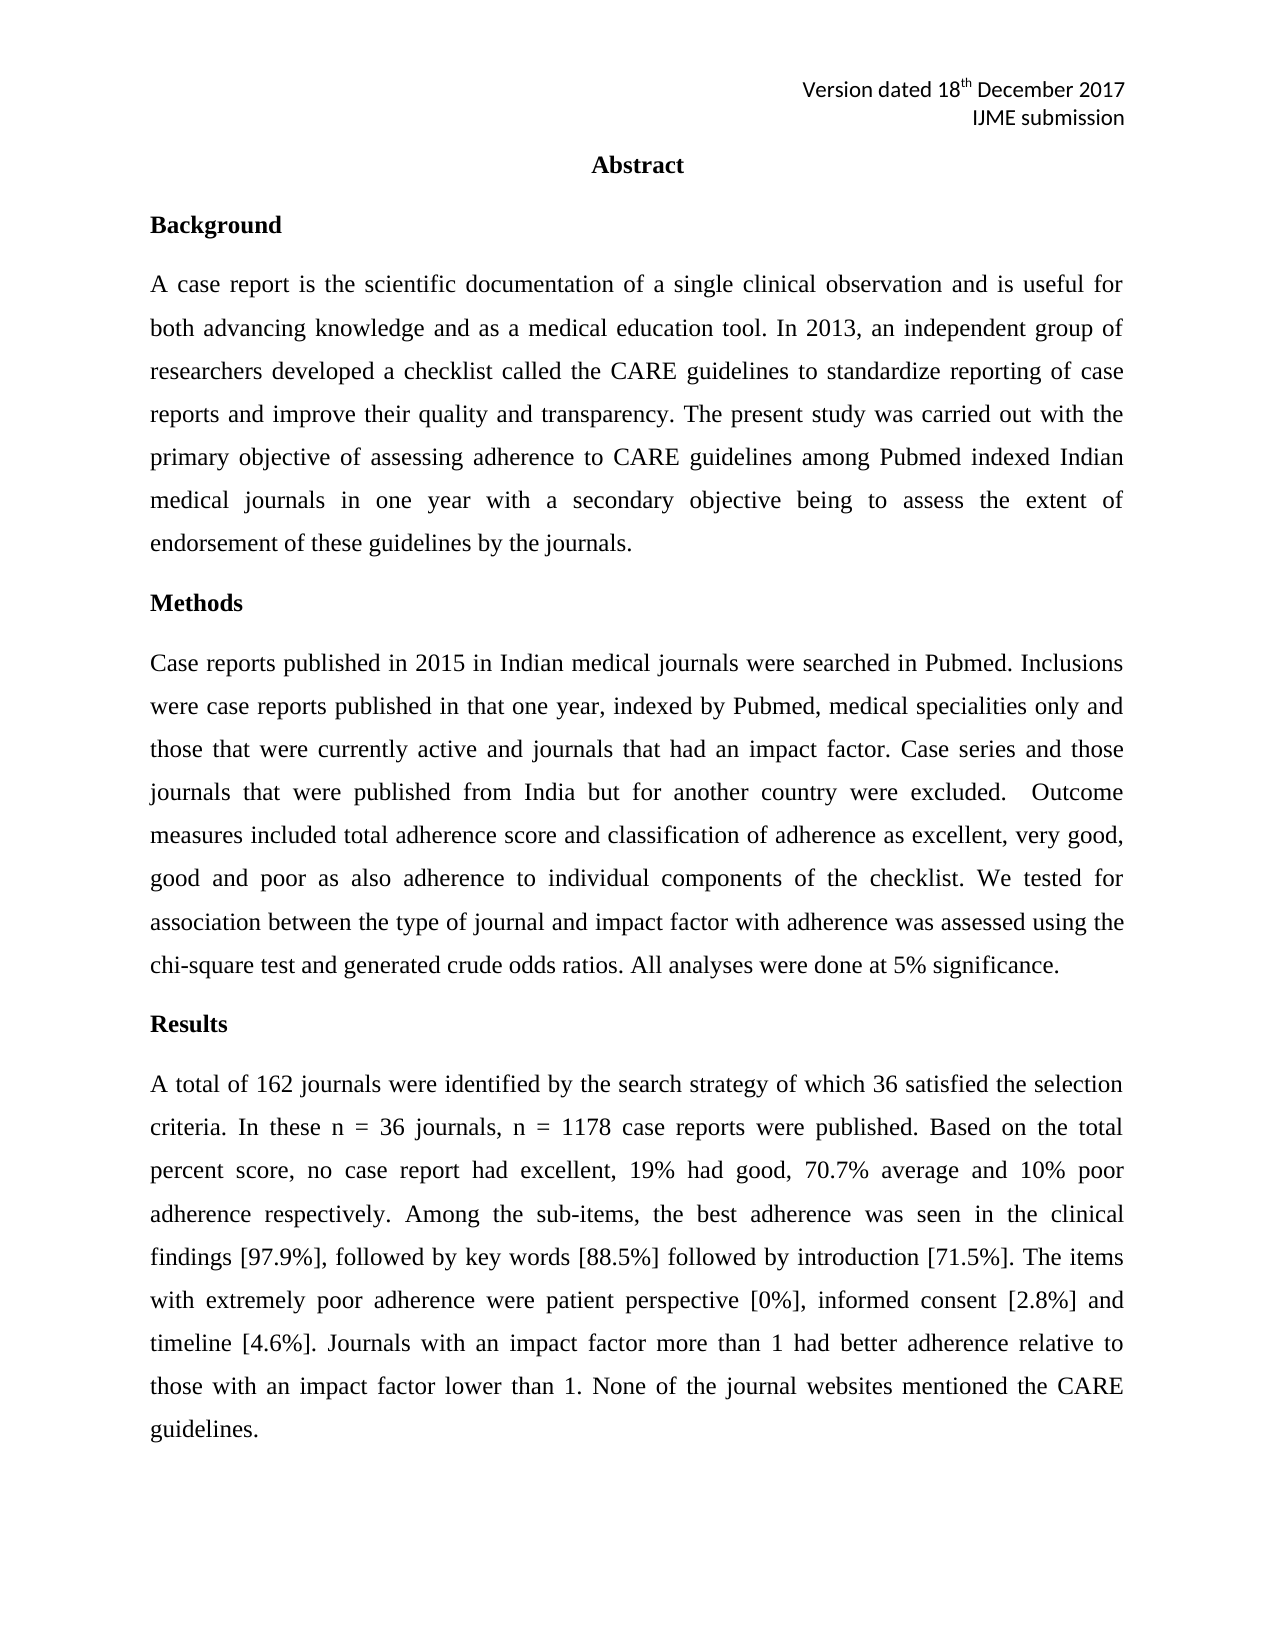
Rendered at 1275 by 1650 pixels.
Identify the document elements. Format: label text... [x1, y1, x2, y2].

text Abstract [150, 150, 1125, 179]
text Case reports published in 2015 in Indian medical journals were searched in Pubmed. Inclusions were case reports published in that one year, indexed by Pubmed, medical specialities only and those that were currently active and journals that had an impact factor. Case series and those journals that were published from India but for another country were excluded. Outcome measures included total adherence score and classification of adherence as excellent, very good, good and poor as also adherence to individual components of the checklist. We tested for association between the type of journal and impact factor with adherence was assessed using the chi-square test and generated crude odds ratios. All analyses were done at 5% significance. [150, 648, 1125, 978]
text Results [150, 1009, 1125, 1038]
text A case report is the scientific documentation of a single clinical observation and is useful for both advancing knowledge and as a medical education tool. In 2013, an independent group of researchers developed a checklist called the CARE guidelines to standardize reporting of case reports and improve their quality and transparency. The present study was carried out with the primary objective of assessing adherence to CARE guidelines among Pubmed indexed Indian medical journals in one year with a secondary objective being to assess the extent of endorsement of these guidelines by the journals. [150, 269, 1125, 557]
text Methods [150, 588, 1125, 617]
text A total of 162 journals were identified by the search strategy of which 36 satisfied the selection criteria. In these n = 36 journals, n = 1178 case reports were published. Based on the total percent score, no case report had excellent, 19% had good, 70.7% average and 10% poor adherence respectively. Among the sub-items, the best adherence was seen in the clinical findings [97.9%], followed by key words [88.5%] followed by introduction [71.5%]. The items with extremely poor adherence were patient perspective [0%], informed consent [2.8%] and timeline [4.6%]. Journals with an impact factor more than 1 had better adherence relative to those with an impact factor lower than 1. None of the journal websites mentioned the CARE guidelines. [150, 1069, 1125, 1443]
text Background [150, 210, 1125, 238]
